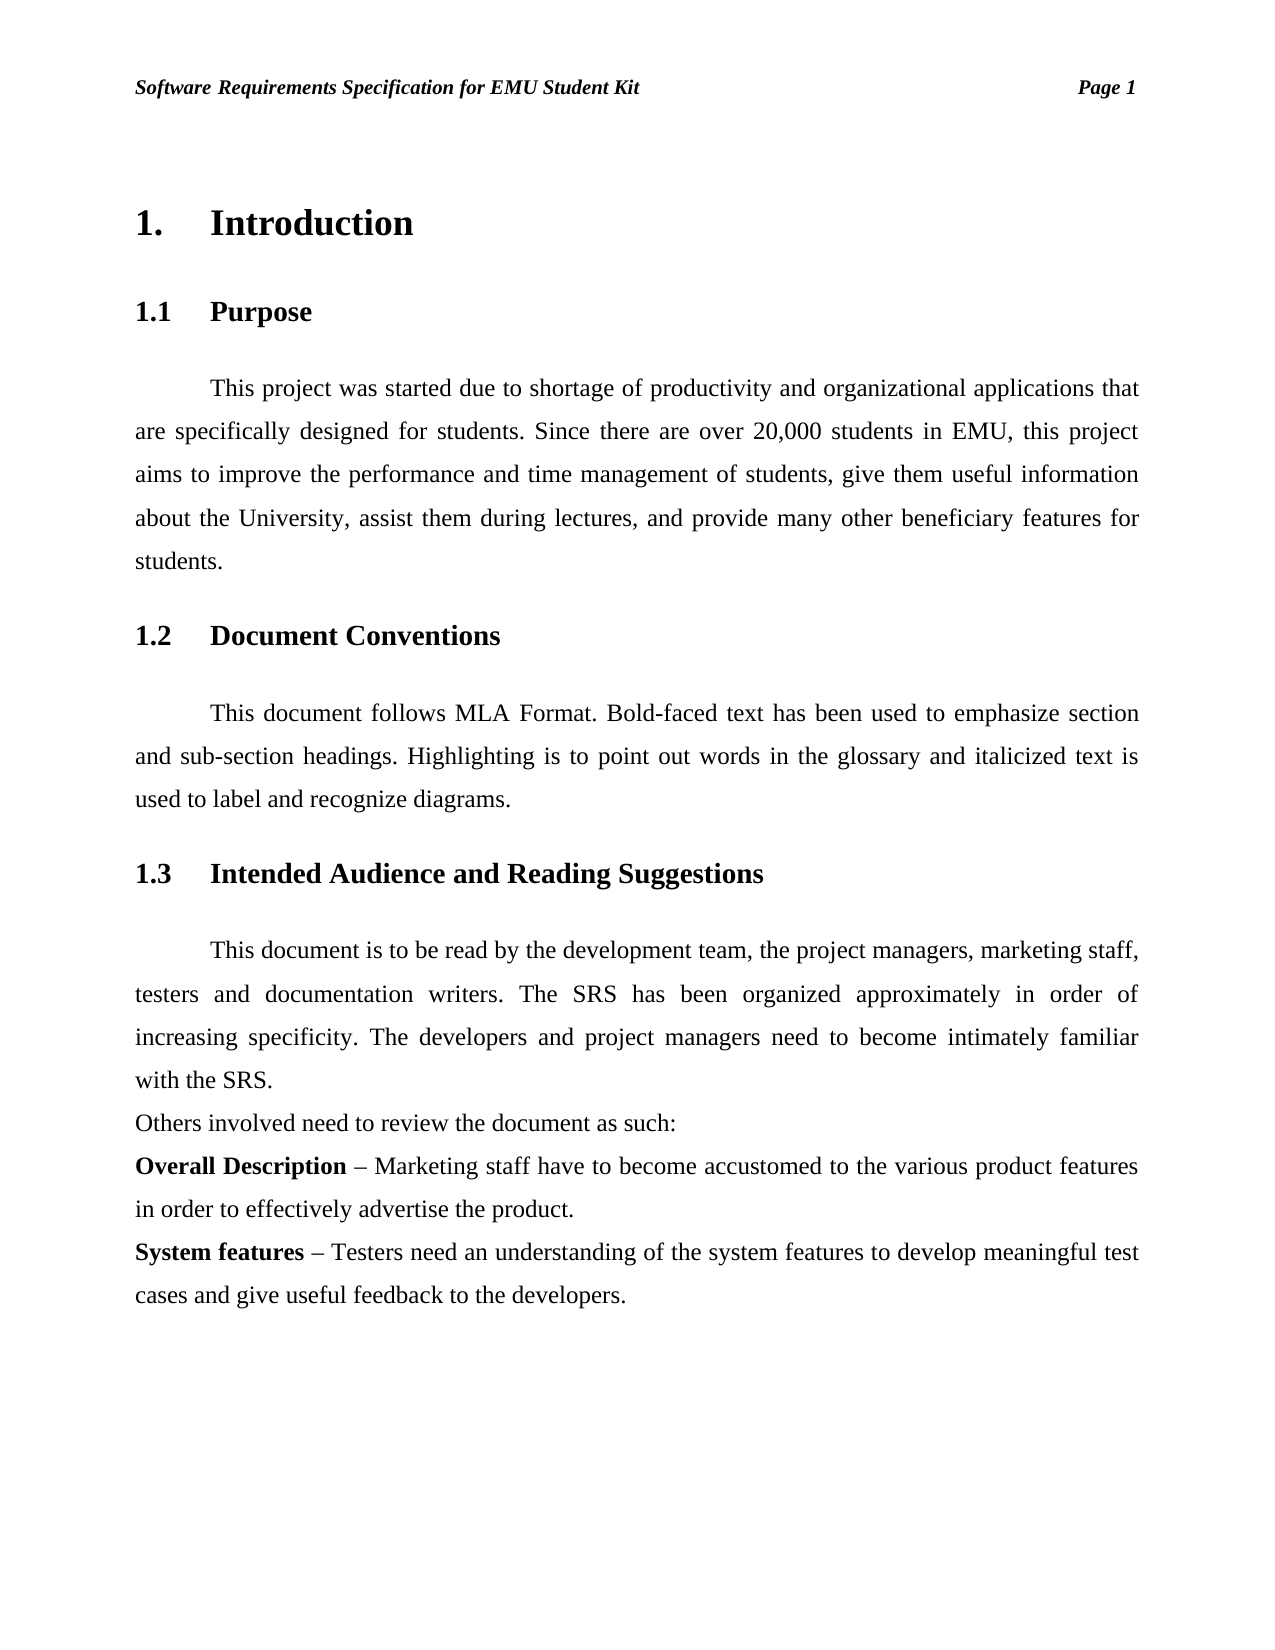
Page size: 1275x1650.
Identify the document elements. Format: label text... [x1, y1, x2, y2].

subtitle Intended Audience and Reading Suggestions [135, 856, 1140, 890]
text This document is to be read by the development team, the project managers, marketing staff, testers and documentation writers. The SRS has been organized approximately in order of increasing specificity. The developers and project managers need to become intimately familiar with the SRS. [135, 936, 1140, 1094]
text Others involved need to review the document as such: [135, 1108, 1140, 1137]
text System features – Testers need an understanding of the system features to develop meaningful test cases and give useful feedback to the developers. [135, 1237, 1140, 1309]
subtitle Purpose [135, 294, 1140, 327]
subtitle Introduction [135, 200, 1140, 243]
text Overall Description – Marketing staff have to become accustomed to the various product features in order to effectively advertise the product. [135, 1151, 1140, 1223]
subtitle Document Conventions [135, 618, 1140, 652]
text This project was started due to shortage of productivity and organizational applications that are specifically designed for students. Since there are over 20,000 students in EMU, this project aims to improve the performance and time management of students, give them useful information about the University, assist them during lectures, and provide many other beneficiary features for students. [135, 373, 1140, 574]
text This document follows MLA Format. Bold-faced text has been used to emphasize section and sub-section headings. Highlighting is to point out words in the glossary and italicized text is used to label and recognize diagrams. [135, 698, 1140, 813]
